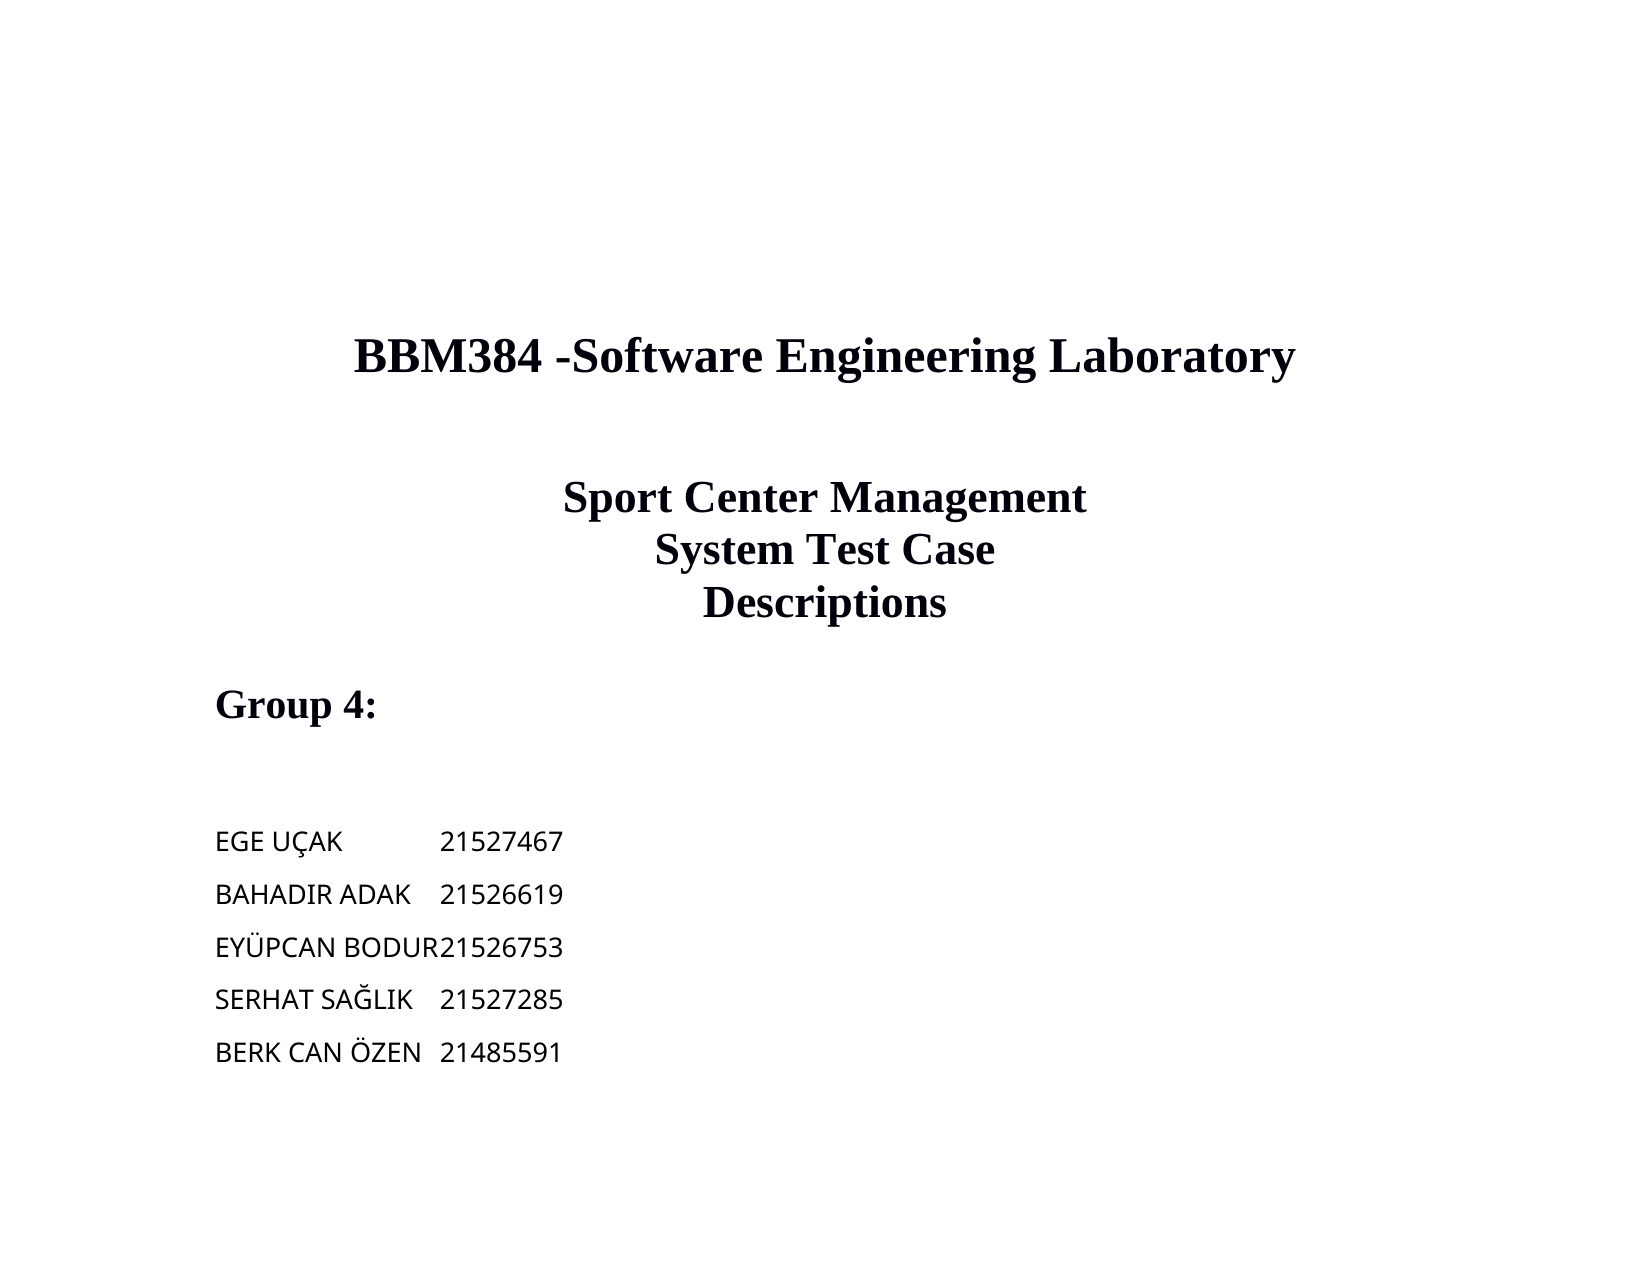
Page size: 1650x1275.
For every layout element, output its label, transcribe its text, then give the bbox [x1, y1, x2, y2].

text Sport Center Management [558, 469, 1092, 522]
text BBM384 -Software Engineering Laboratory [353, 326, 1414, 383]
text System Test Case Descriptions [558, 522, 1092, 627]
text SERHAT SAĞLIK 21527285 [139, 981, 673, 1018]
text BERK CAN ÖZEN 21485591 [139, 1033, 673, 1070]
text BAHADIR ADAK 21526619 [139, 875, 673, 912]
text EGE UÇAK 21527467 [139, 823, 673, 859]
text Group 4: [150, 680, 1414, 728]
text EYÜPCAN BODUR 21526753 [139, 928, 673, 965]
